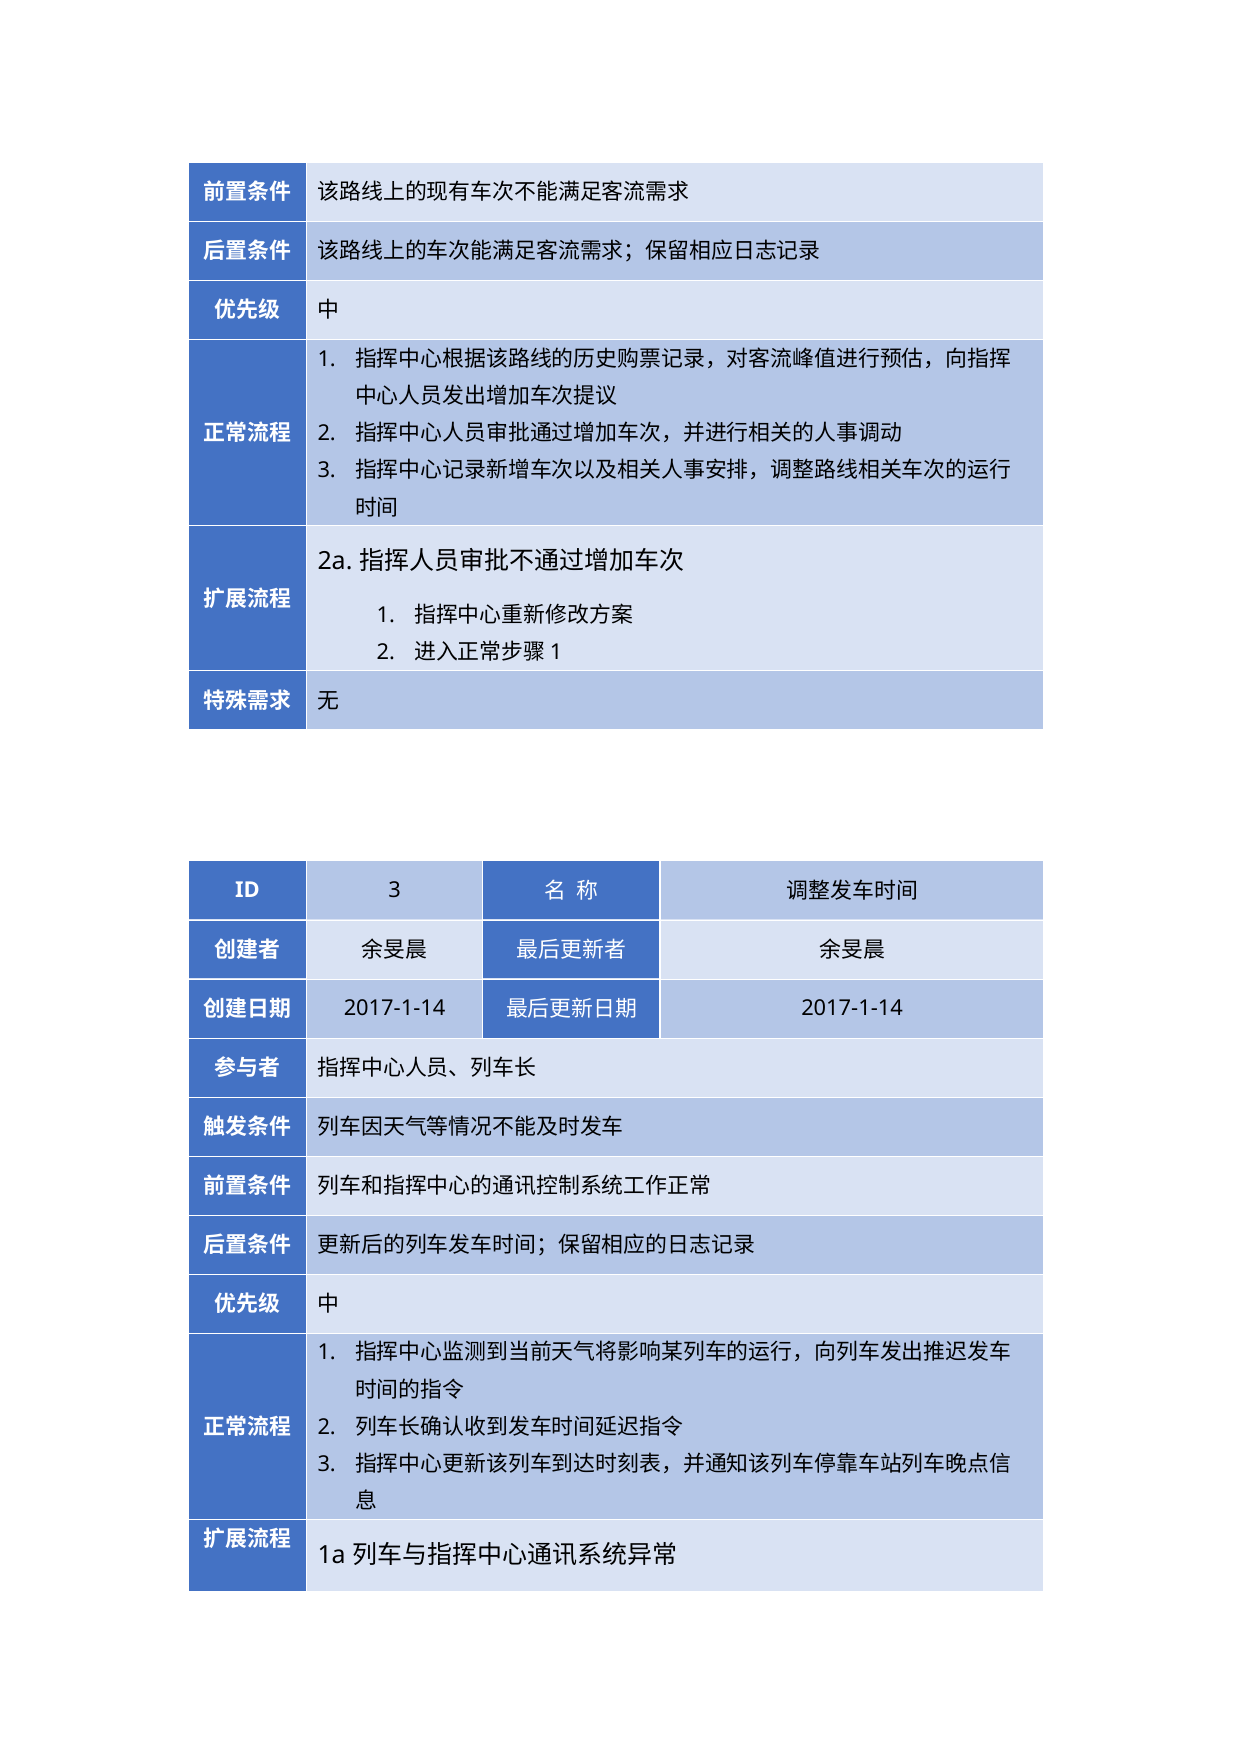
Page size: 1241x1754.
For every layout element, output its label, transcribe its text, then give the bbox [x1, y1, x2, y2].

table_cell 创建者 [189, 921, 306, 978]
table_cell 正常流程 [189, 340, 306, 525]
table_cell 列车因天气等情况不能及时发车 [307, 1098, 1043, 1156]
table_cell 无 [307, 671, 1043, 729]
table_cell 优先级 [189, 1275, 306, 1333]
table_header 调整发车时间 [661, 861, 1043, 919]
table_cell 扩展流程 [189, 526, 306, 670]
table_cell 该路线上的车次能满足客流需求；保留相应日志记录 [307, 222, 1043, 280]
table_cell 指挥中心监测到当前天气将影响某列车的运行，向列车发出推迟发车时间的指令 列车长确认收到发车时间延迟指令 指挥中心更新该列车到达时刻表，并通知该列车停靠车站列车晚点信息 [307, 1334, 1043, 1519]
table_cell 余旻晨 [661, 921, 1043, 978]
table_cell 指挥中心根据该路线的历史购票记录，对客流峰值进行预估，向指挥中心人员发出增加车次提议 指挥中心人员审批通过增加车次，并进行相关的人事调动 指挥中心记录新增车次以及相关人事安排，调整路线相关车次的运行时间 [307, 340, 1043, 525]
table_cell 后置条件 [189, 222, 306, 280]
table_cell 中 [307, 281, 1043, 339]
table_cell 指挥中心人员、列车长 [307, 1039, 1043, 1097]
table_header 名 称 [483, 861, 659, 919]
table_cell 2017-1-14 [307, 980, 482, 1038]
table_cell 最后更新日期 [483, 980, 659, 1038]
table_cell 前置条件 [189, 163, 306, 221]
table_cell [307, 1520, 1043, 1591]
table_cell 列车和指挥中心的通讯控制系统工作正常 [307, 1157, 1043, 1215]
table_cell 更新后的列车发车时间；保留相应的日志记录 [307, 1216, 1043, 1274]
table_cell 创建日期 [189, 980, 306, 1038]
table_cell 最后更新者 [483, 921, 659, 978]
table_cell 后置条件 [189, 1216, 306, 1274]
table_cell 余旻晨 [307, 921, 482, 978]
table_cell 前置条件 [189, 1157, 306, 1215]
table_cell 触发条件 [189, 1098, 306, 1156]
table_cell 正常流程 [189, 1334, 306, 1519]
table_cell 优先级 [189, 281, 306, 339]
table_cell 中 [307, 1275, 1043, 1333]
table_cell 2017-1-14 [661, 980, 1043, 1038]
table_cell 参与者 [189, 1039, 306, 1097]
table_cell 该路线上的现有车次不能满足客流需求 [307, 163, 1043, 221]
table_header 3 [307, 861, 482, 919]
table_cell 特殊需求 [189, 671, 306, 729]
table_cell 2a. 指挥人员审批不通过增加车次 指挥中心重新修改方案 进入正常步骤1 [307, 526, 1043, 670]
table_header ID [189, 861, 306, 919]
table_cell 扩展流程 [189, 1520, 306, 1591]
